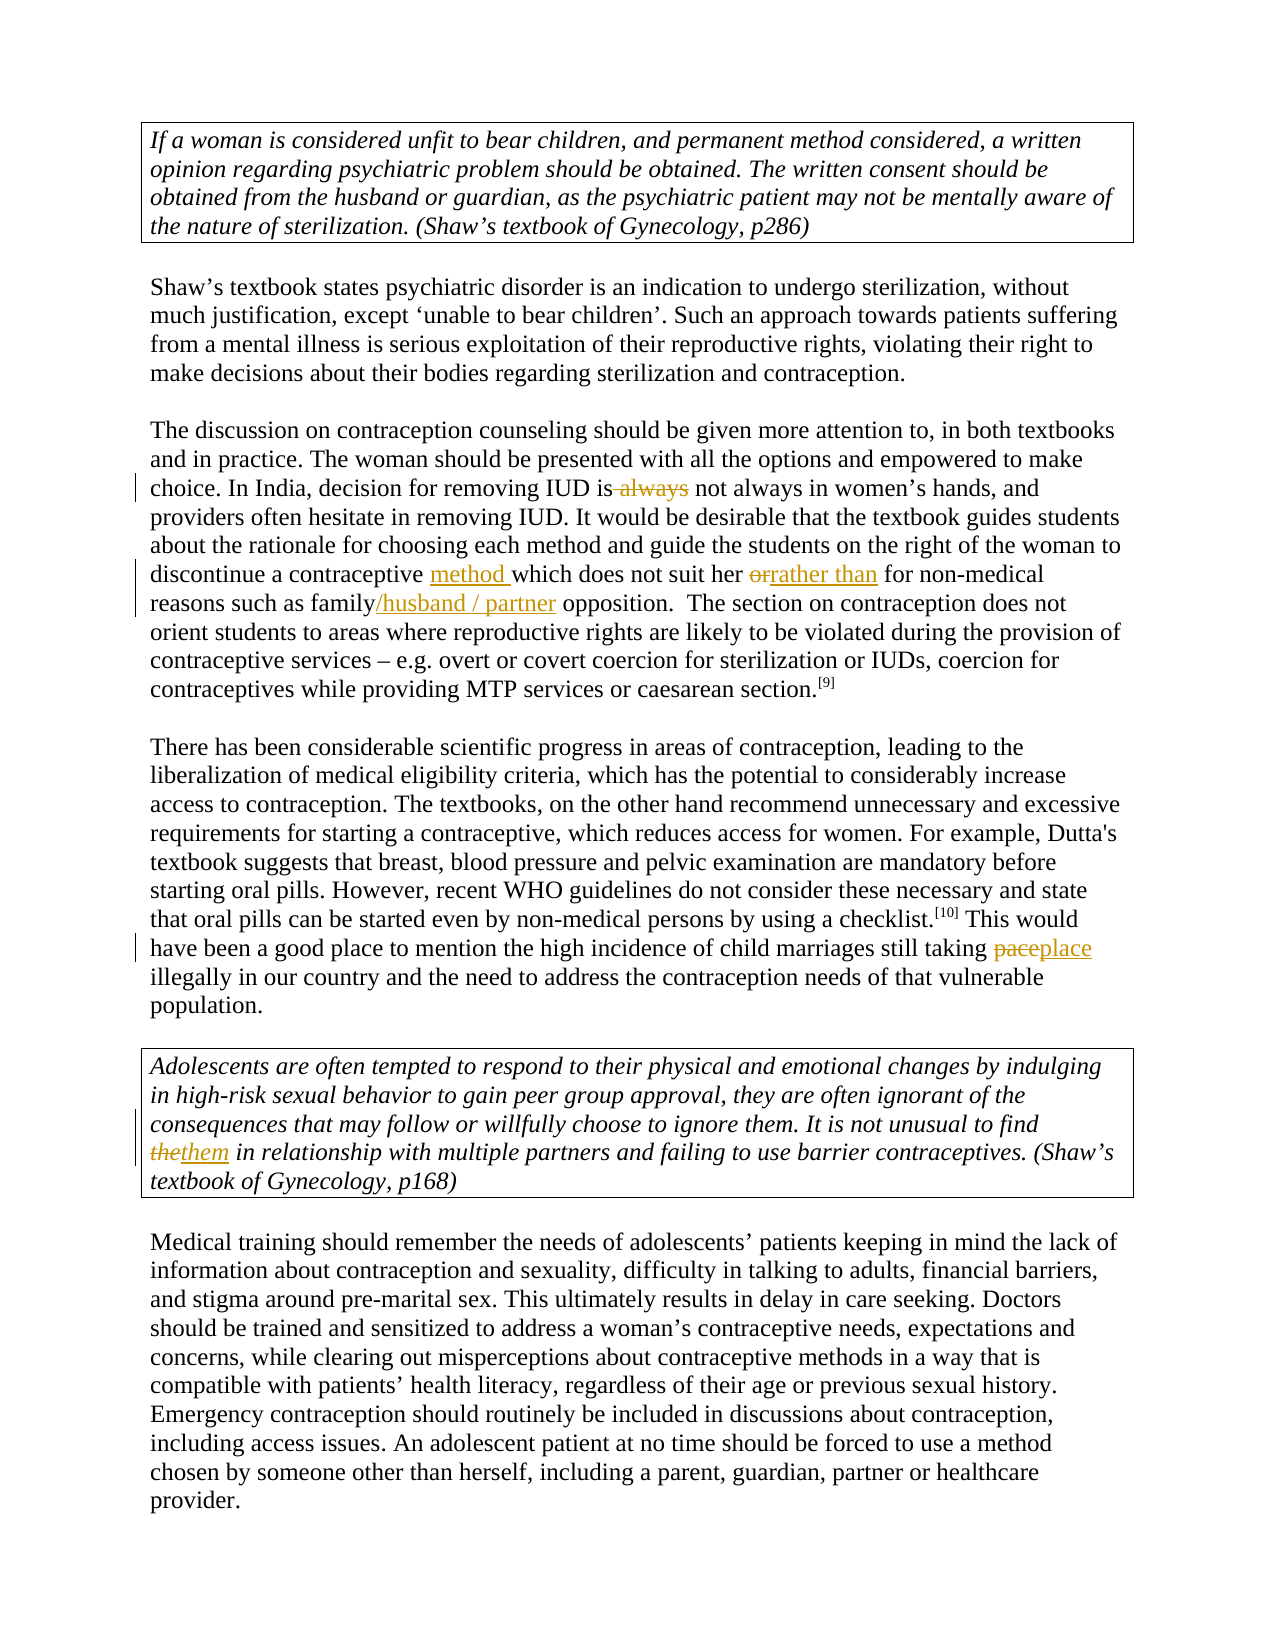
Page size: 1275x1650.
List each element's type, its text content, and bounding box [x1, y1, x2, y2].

text Adolescents are often tempted to respond to their physical and emotional changes by indulging in high-risk sexual behavior to gain peer group approval, they are often ignorant of the consequences that may follow or willfully choose to ignore them. It is not unusual to find in relationship with multiple partners and failing to use barrier contraceptives. (Shaw’s textbook of Gynecology, p168) [142, 1049, 1133, 1197]
text There has been considerable scientific progress in areas of contraception, leading to the liberalization of medical eligibility criteria, which has the potential to considerably increase access to contraception. The textbooks, on the other hand recommend unnecessary and excessive requirements for starting a contraceptive, which reduces access for women. For example, Dutta's textbook suggests that breast, blood pressure and pelvic examination are mandatory before starting oral pills. However, recent WHO guidelines do not consider these necessary and state that oral pills can be started even by non-medical persons by using a checklist.[10] This would have been a good place to mention the high incidence of child marriages still taking illegally in our country and the need to address the contraception needs of that vulnerable population. [150, 732, 1125, 1019]
text Shaw’s textbook states psychiatric disorder is an indication to undergo sterilization, without much justification, except ‘unable to bear children’. Such an approach towards patients suffering from a mental illness is serious exploitation of their reproductive rights, violating their right to make decisions about their bodies regarding sterilization and contraception. [150, 272, 1125, 387]
text The discussion on contraception counseling should be given more attention to, in both textbooks and in practice. The woman should be presented with all the options and empowered to make choice. In India, decision for removing IUD is not always in women’s hands, and providers often hesitate in removing IUD. It would be desirable that the textbook guides students about the rationale for choosing each method and guide the students on the right of the woman to discontinue a contraceptive which does not suit her for non-medical reasons such as family opposition. The section on contraception does not orient students to areas where reproductive rights are likely to be violated during the provision of contraceptive services – e.g. overt or covert coercion for sterilization or IUDs, coercion for contraceptives while providing MTP services or caesarean section.[9] [150, 416, 1125, 703]
text If a woman is considered unfit to bear children, and permanent method considered, a written opinion regarding psychiatric problem should be obtained. The written consent should be obtained from the husband or guardian, as the psychiatric patient may not be mentally aware of the nature of sterilization. (Shaw’s textbook of Gynecology, p286) [142, 123, 1133, 242]
text Medical training should remember the needs of adolescents’ patients keeping in mind the lack of information about contraception and sexuality, difficulty in talking to adults, financial barriers, and stigma around pre-marital sex. This ultimately results in delay in care seeking. Doctors should be trained and sensitized to address a woman’s contraceptive needs, expectations and concerns, while clearing out misperceptions about contraceptive methods in a way that is compatible with patients’ health literacy, regardless of their age or previous sexual history. Emergency contraception should routinely be included in discussions about contraception, including access issues. An adolescent patient at no time should be forced to use a method chosen by someone other than herself, including a parent, guardian, partner or healthcare provider. [150, 1227, 1125, 1514]
